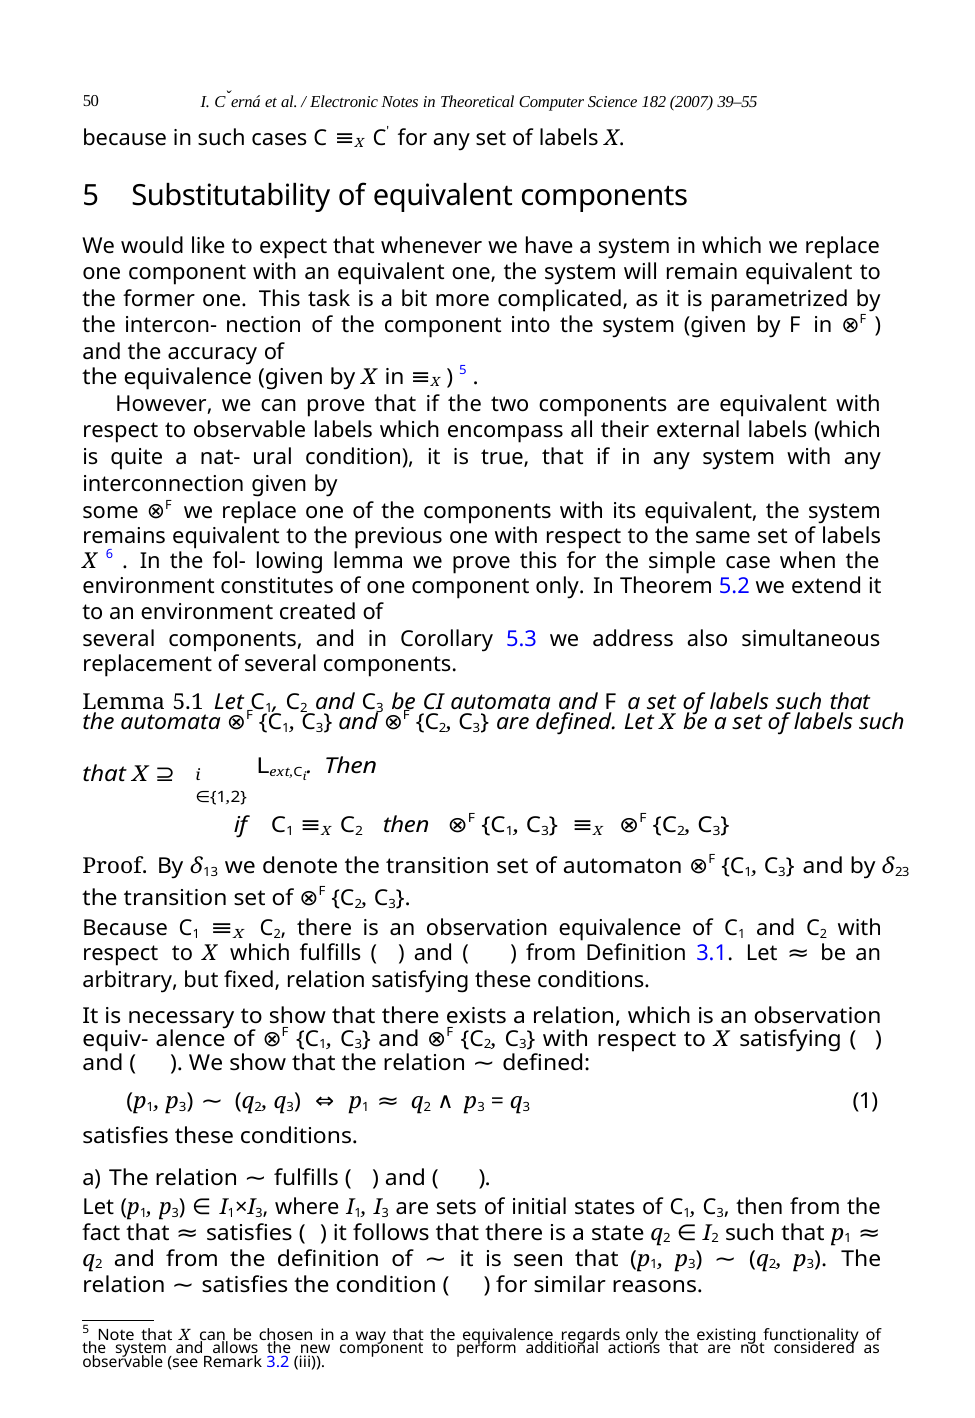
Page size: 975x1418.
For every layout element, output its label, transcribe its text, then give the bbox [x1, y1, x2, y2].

text that X ⊇ [82, 742, 195, 788]
text Let (p1, p3) ∈ I1×I3, where I1, I3 are sets of initial states of C1, C3, then from the fact that ≈ satisfies ( ) it follows that there is a state q2 ∈ I2 such that p1 ≈ q2 and from the definition of ∼ it is seen that (p1, p3) ∼ (q2, p3). The relation ∼ satisfies the condition ( ) for similar reasons. [82, 1194, 881, 1299]
text the automata ⊗F {C1, C3} and ⊗F {C2, C3} are deﬁned. Let X be a set of labels such [82, 716, 564, 733]
text 5 Note that X can be chosen in a way that the equivalence regards only the existing functionality of the system and allows the new component to perform additional actions that are not considered as observable (see Remark 3.2 (iii)). [82, 1327, 881, 1372]
text Proof. By δ13 we denote the transition set of automaton ⊗F {C1, C3} and by δ23 [82, 848, 919, 880]
text However, we can prove that if the two components are equivalent with respect to observable labels which encompass all their external labels (which is quite a nat- ural condition), it is true, that if in any system with any interconnection given by [82, 390, 882, 498]
text i∈{1,2} [195, 764, 251, 807]
list The relation ∼ fulfills ( ) and ( ). [82, 1161, 919, 1192]
text several components, and in Corollary 5.3 we address also simultaneous replacement of several components. [82, 626, 881, 678]
text because in such cases C ≡X C' for any set of labels X. [82, 122, 919, 151]
subtitle Substitutability of equivalent components [82, 174, 919, 213]
text the equivalence (given by X in ≡X ) 5 . [82, 366, 919, 389]
text the transition set of ⊗F {C2, C3}. [82, 880, 919, 912]
text Lext,Ci. Then [256, 750, 919, 784]
text It is necessary to show that there exists a relation, which is an observation equiv- alence of ⊗F {C1, C3} and ⊗F {C2, C3} with respect to X satisfying ( ) and ( ). We show that the relation ∼ defined: [82, 1004, 881, 1077]
text We would like to expect that whenever we have a system in which we replace one component with an equivalent one, the system will remain equivalent to the former one. This task is a bit more complicated, as it is parametrized by the intercon- nection of the component into the system (given by F in ⊗F ) and the accuracy of [82, 232, 881, 366]
text Because C1 ≡X C2, there is an observation equivalence of C1 and C2 with respect to X which fulfills ( ) and ( ) from Definition 3.1. Let ≈ be an arbitrary, but fixed, relation satisfying these conditions. [82, 915, 882, 993]
text some ⊗F we replace one of the components with its equivalent, the system remains equivalent to the previous one with respect to the same set of labels X 6 . In the fol- lowing lemma we prove this for the simple case when the environment constitutes of one component only. In Theorem 5.2 we extend it to an environment created of [82, 499, 881, 626]
text (p1, p3) ∼ (q2, q3) ⇔ p1 ≈ q2 ∧ p3 = q3 (1) satisfies these conditions. [82, 1085, 881, 1149]
text Lemma 5.1 Let C1, C2 and C3 be CI automata and F a set of labels such that [82, 686, 919, 716]
text if C1 ≡X C2 then ⊗F {C1, C3} ≡X ⊗F {C2, C3} [71, 809, 893, 839]
